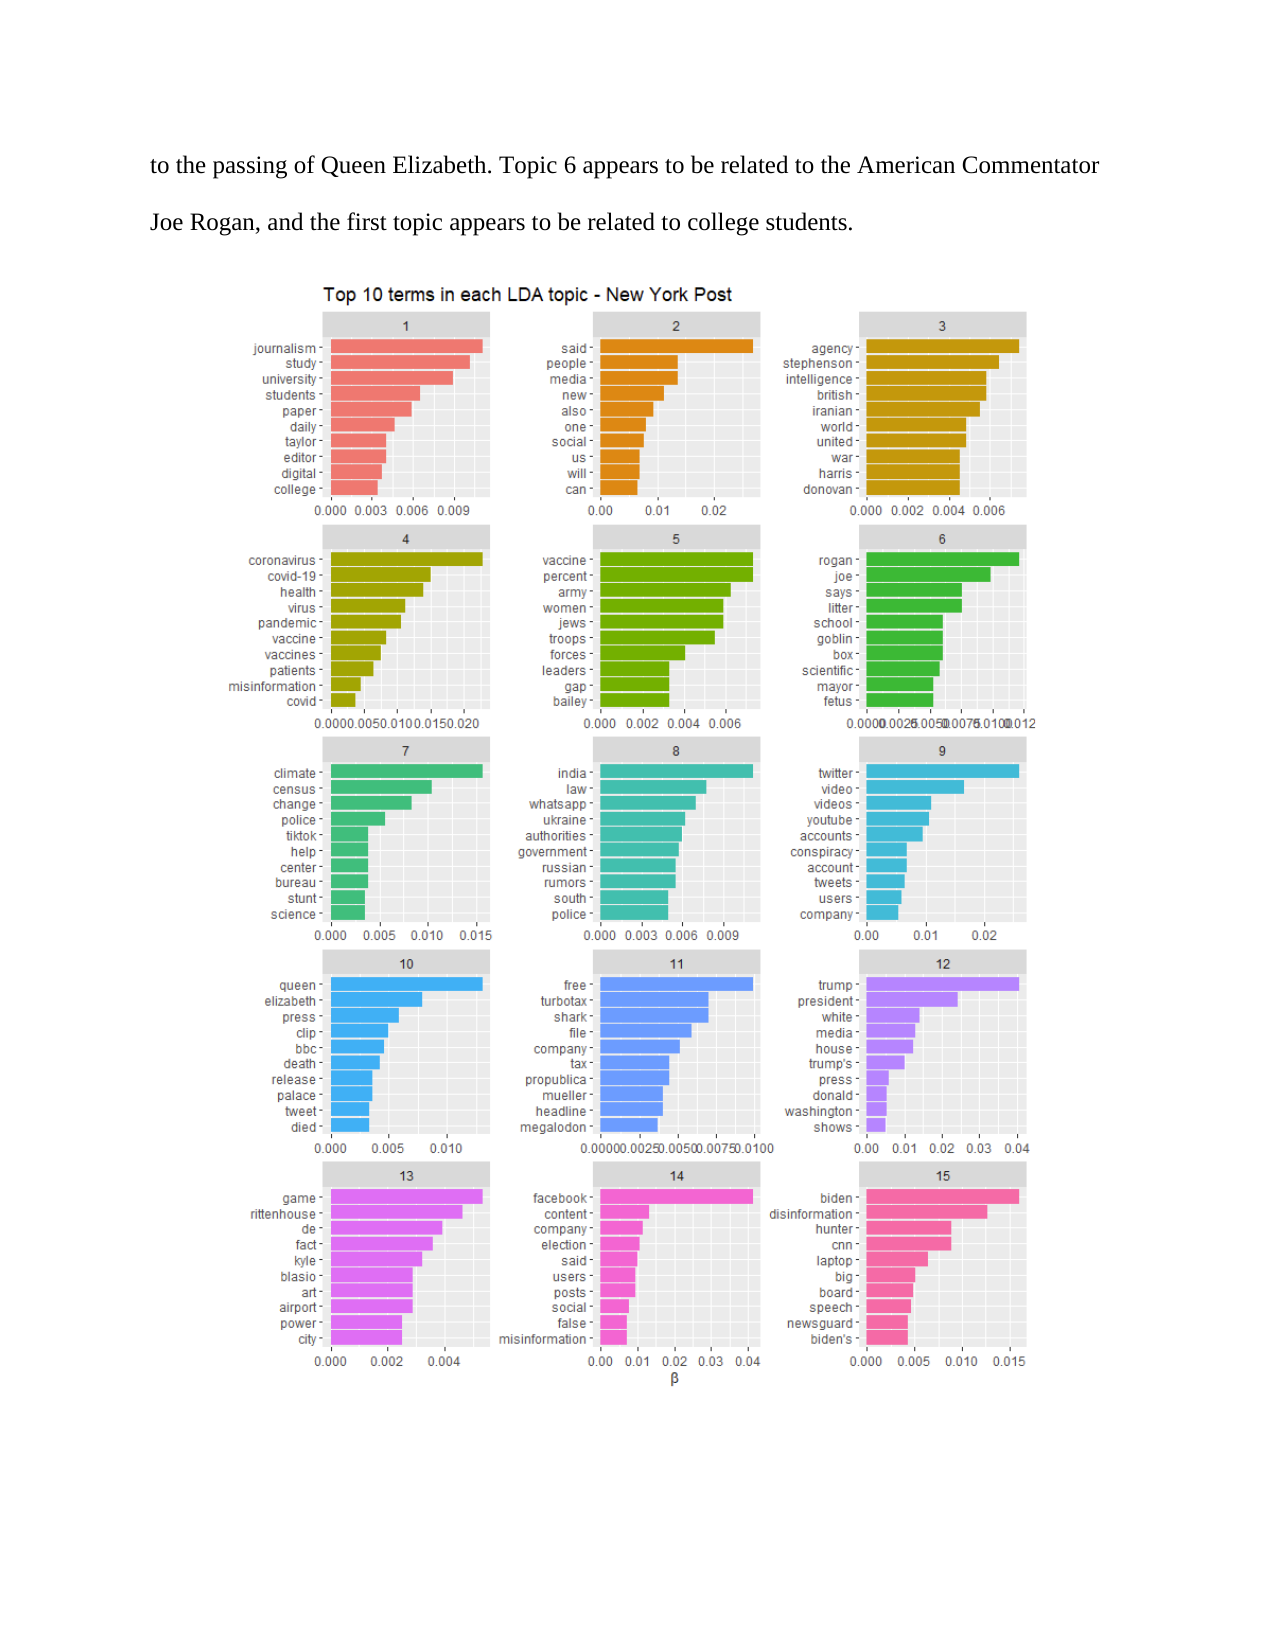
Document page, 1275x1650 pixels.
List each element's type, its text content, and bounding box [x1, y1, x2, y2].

picture [225, 281, 1050, 1401]
